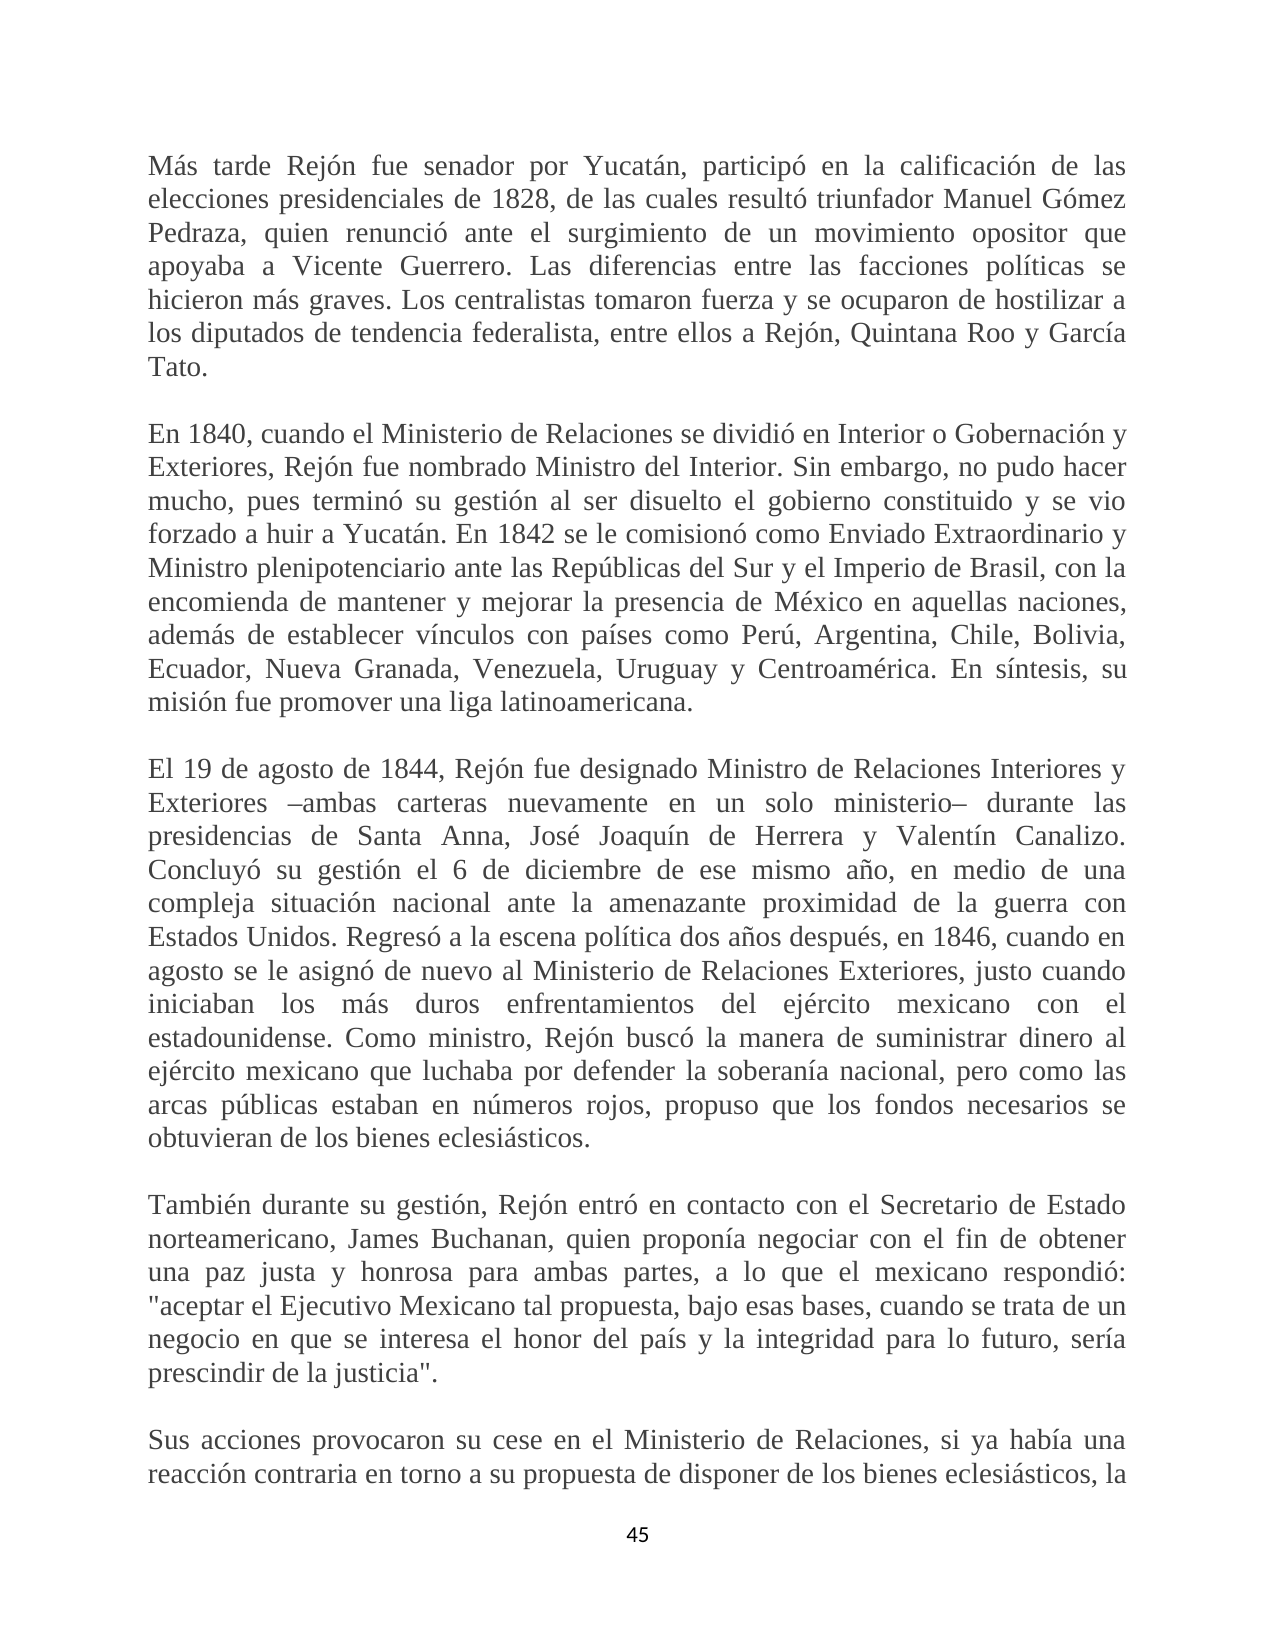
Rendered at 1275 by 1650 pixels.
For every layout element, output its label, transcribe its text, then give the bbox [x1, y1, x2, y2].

text Más tarde Rejón fue senador por Yucatán, participó en la calificación de las elecciones presidenciales de 1828, de las cuales resultó triunfador Manuel Gómez Pedraza, quien renunció ante el surgimiento de un movimiento opositor que apoyaba a Vicente Guerrero. Las diferencias entre las facciones políticas se hicieron más graves. Los centralistas tomaron fuerza y se ocuparon de hostilizar a los diputados de tendencia federalista, entre ellos a Rejón, Quintana Roo y García Tato. [148, 148, 1127, 382]
text El 19 de agosto de 1844, Rejón fue designado Ministro de Relaciones Interiores y Exteriores –ambas carteras nuevamente en un solo ministerio– durante las presidencias de Santa Anna, José Joaquín de Herrera y Valentín Canalizo. Concluyó su gestión el 6 de diciembre de ese mismo año, en medio de una compleja situación nacional ante la amenazante proximidad de la guerra con Estados Unidos. Regresó a la escena política dos años después, en 1846, cuando en agosto se le asignó de nuevo al Ministerio de Relaciones Exteriores, justo cuando iniciaban los más duros enfrentamientos del ejército mexicano con el estadounidense. Como ministro, Rejón buscó la manera de suministrar dinero al ejército mexicano que luchaba por defender la soberanía nacional, pero como las arcas públicas estaban en números rojos, propuso que los fondos necesarios se obtuvieran de los bienes eclesiásticos. [148, 751, 1127, 1154]
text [148, 1422, 1127, 1489]
text También durante su gestión, Rejón entró en contacto con el Secretario de Estado norteamericano, James Buchanan, quien proponía negociar con el fin de obtener una paz justa y honrosa para ambas partes, a lo que el mexicano respondió: "aceptar el Ejecutivo Mexicano tal propuesta, bajo esas bases, cuando se trata de un negocio en que se interesa el honor del país y la integridad para lo futuro, sería prescindir de la justicia". [148, 1187, 1127, 1389]
text En 1840, cuando el Ministerio de Relaciones se dividió en Interior o Gobernación y Exteriores, Rejón fue nombrado Ministro del Interior. Sin embargo, no pudo hacer mucho, pues terminó su gestión al ser disuelto el gobierno constituido y se vio forzado a huir a Yucatán. En 1842 se le comisionó como Enviado Extraordinario y Ministro plenipotenciario ante las Repúblicas del Sur y el Imperio de Brasil, con la encomienda de mantener y mejorar la presencia de México en aquellas naciones, además de establecer vínculos con países como Perú, Argentina, Chile, Bolivia, Ecuador, Nueva Granada, Venezuela, Uruguay y Centroamérica. En síntesis, su misión fue promover una liga latinoamericana. [148, 416, 1127, 718]
